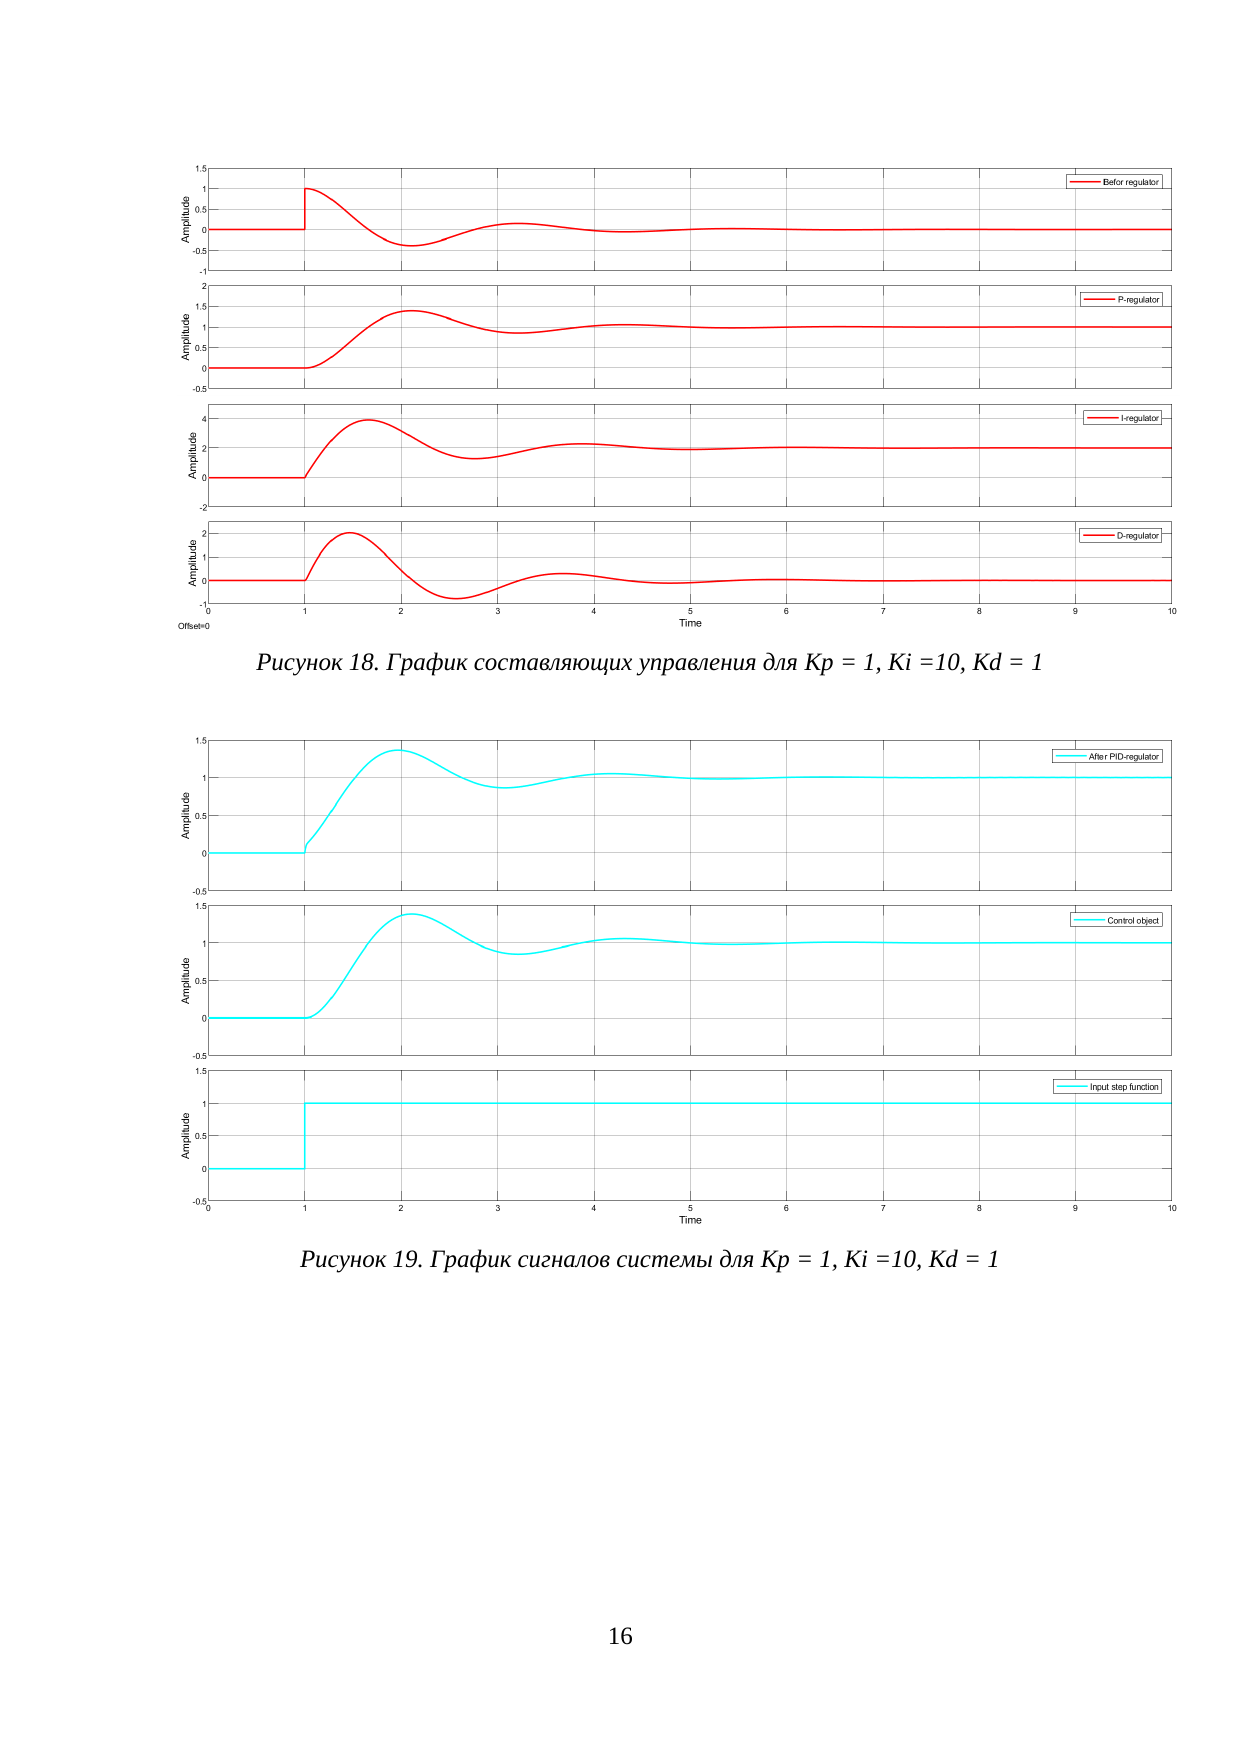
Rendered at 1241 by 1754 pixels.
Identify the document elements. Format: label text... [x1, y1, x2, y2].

text Рисунок 19. График сигналов системы для Kp = 1, Ki =10, Kd = 1 [118, 1244, 1122, 1273]
picture [177, 733, 1182, 1230]
picture [177, 161, 1182, 633]
text Рисунок 18. График составляющих управления для Kp = 1, Ki =10, Kd = 1 [118, 647, 1122, 676]
